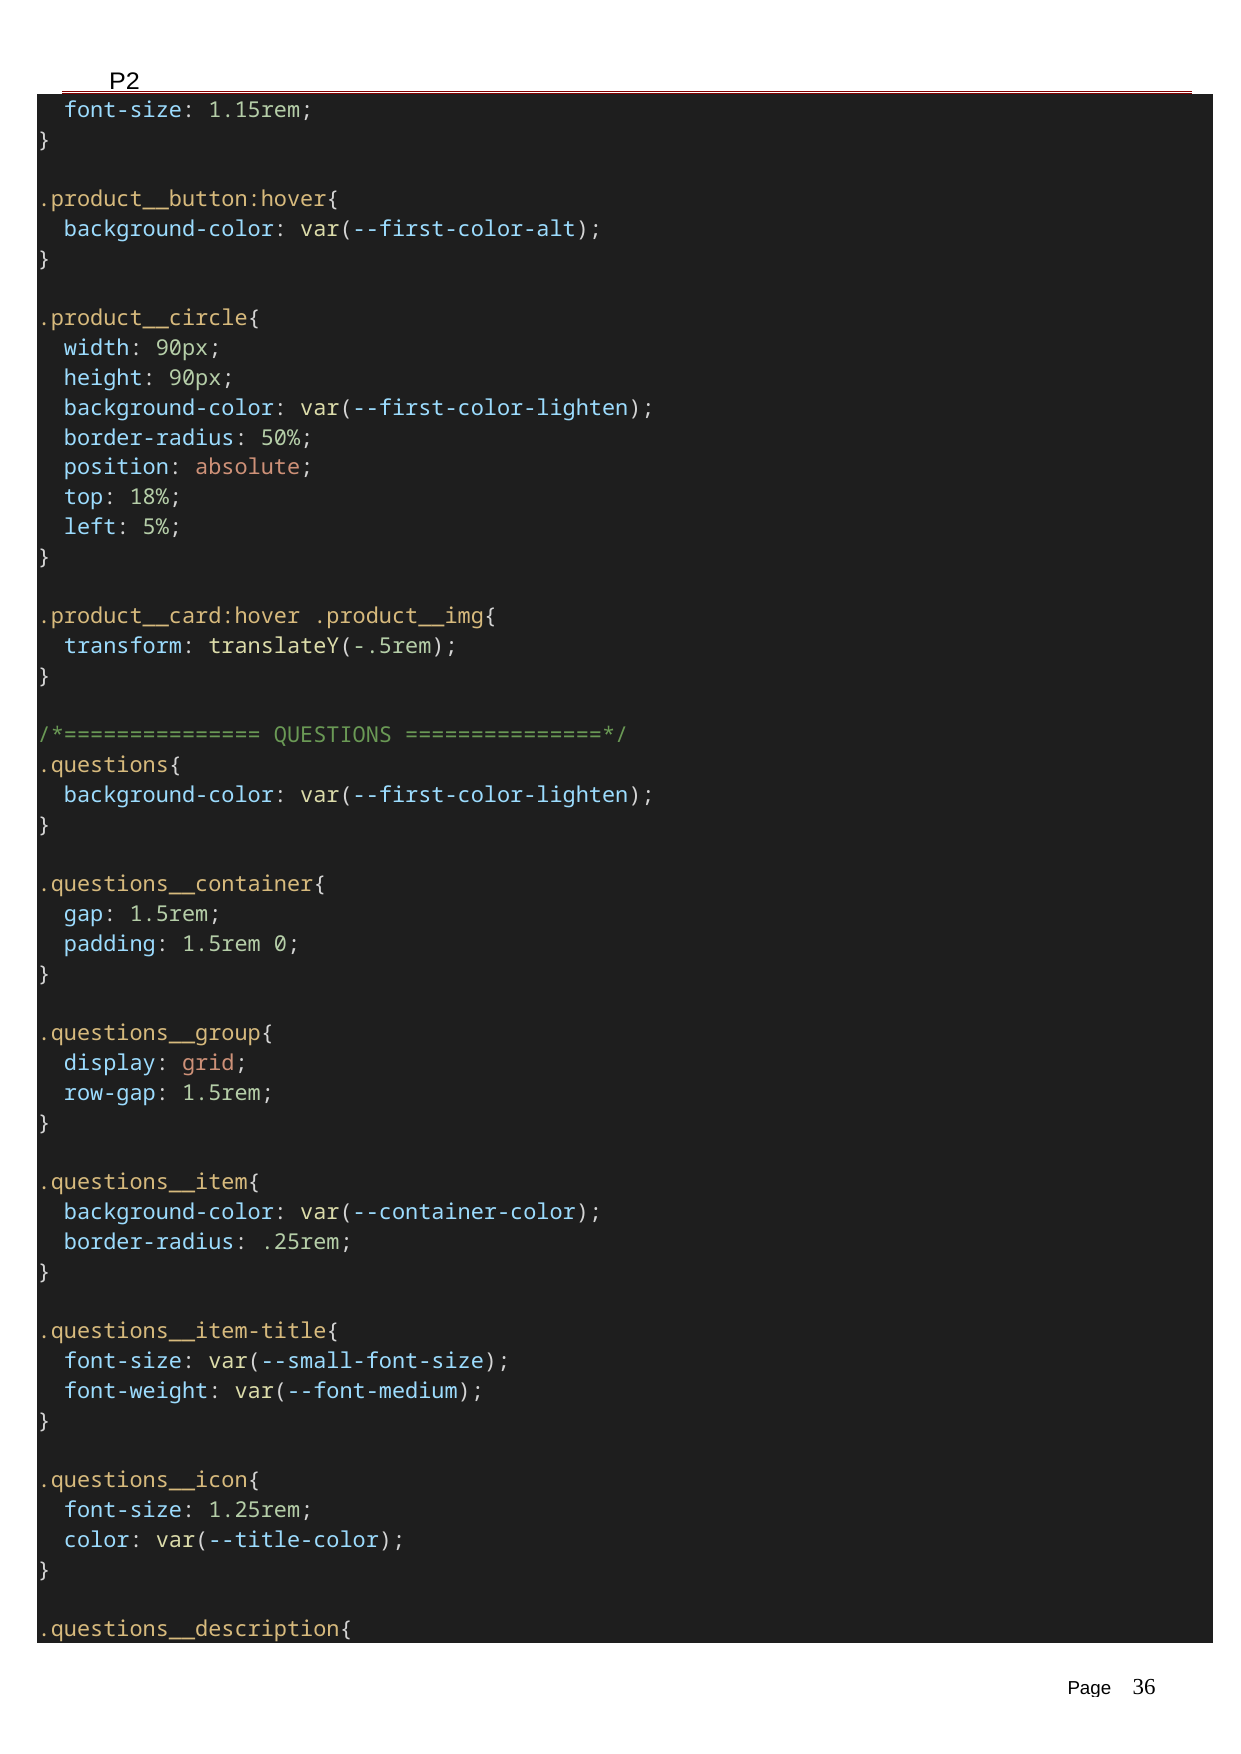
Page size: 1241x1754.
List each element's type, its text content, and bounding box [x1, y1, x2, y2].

text background-color: var(--container-color); [37, 1196, 1213, 1226]
text background-color: var(--first-color-lighten); [37, 779, 1213, 809]
text background-color: var(--first-color-lighten); [37, 392, 1213, 421]
text font-weight: var(--font-medium); [37, 1375, 1213, 1404]
text border-radius: .25rem; [37, 1226, 1213, 1256]
text } [37, 123, 1213, 153]
text } [37, 660, 1213, 689]
text } [37, 243, 1213, 272]
text /*=============== QUESTIONS ===============*/ [37, 719, 1213, 749]
text border-radius: 50%; [37, 421, 1213, 451]
text transform: translateY(-.5rem); [37, 630, 1213, 660]
text left: 5%; [37, 511, 1213, 541]
text .questions__item-title{ [37, 1315, 1213, 1345]
text .questions{ [37, 749, 1213, 779]
text .product__circle{ [37, 302, 1213, 332]
text .product__card:hover .product__img{ [37, 600, 1213, 630]
text } [37, 1404, 1213, 1434]
text row-gap: 1.5rem; [37, 1077, 1213, 1107]
text display: grid; [37, 1047, 1213, 1077]
text .questions__container{ [37, 868, 1213, 898]
text } [37, 809, 1213, 838]
text width: 90px; [37, 332, 1213, 362]
text position: absolute; [37, 451, 1213, 481]
text .product__button:hover{ [37, 183, 1213, 213]
text .questions__item{ [37, 1166, 1213, 1196]
text color: var(--title-color); [37, 1524, 1213, 1553]
text .questions__group{ [37, 1017, 1213, 1047]
text font-size: 1.25rem; [37, 1494, 1213, 1524]
text top: 18%; [37, 481, 1213, 511]
text .questions__icon{ [37, 1464, 1213, 1494]
text font-size: var(--small-font-size); [37, 1345, 1213, 1375]
text background-color: var(--first-color-alt); [37, 213, 1213, 243]
text } [37, 958, 1213, 987]
text height: 90px; [37, 362, 1213, 392]
text } [37, 1256, 1213, 1285]
text font-size: 1.15rem; [37, 94, 1213, 123]
text gap: 1.5rem; [37, 898, 1213, 928]
text } [37, 1107, 1213, 1136]
text } [37, 541, 1213, 570]
text } [37, 1553, 1213, 1583]
text padding: 1.5rem 0; [37, 928, 1213, 958]
text .questions__description{ [37, 1613, 1213, 1643]
